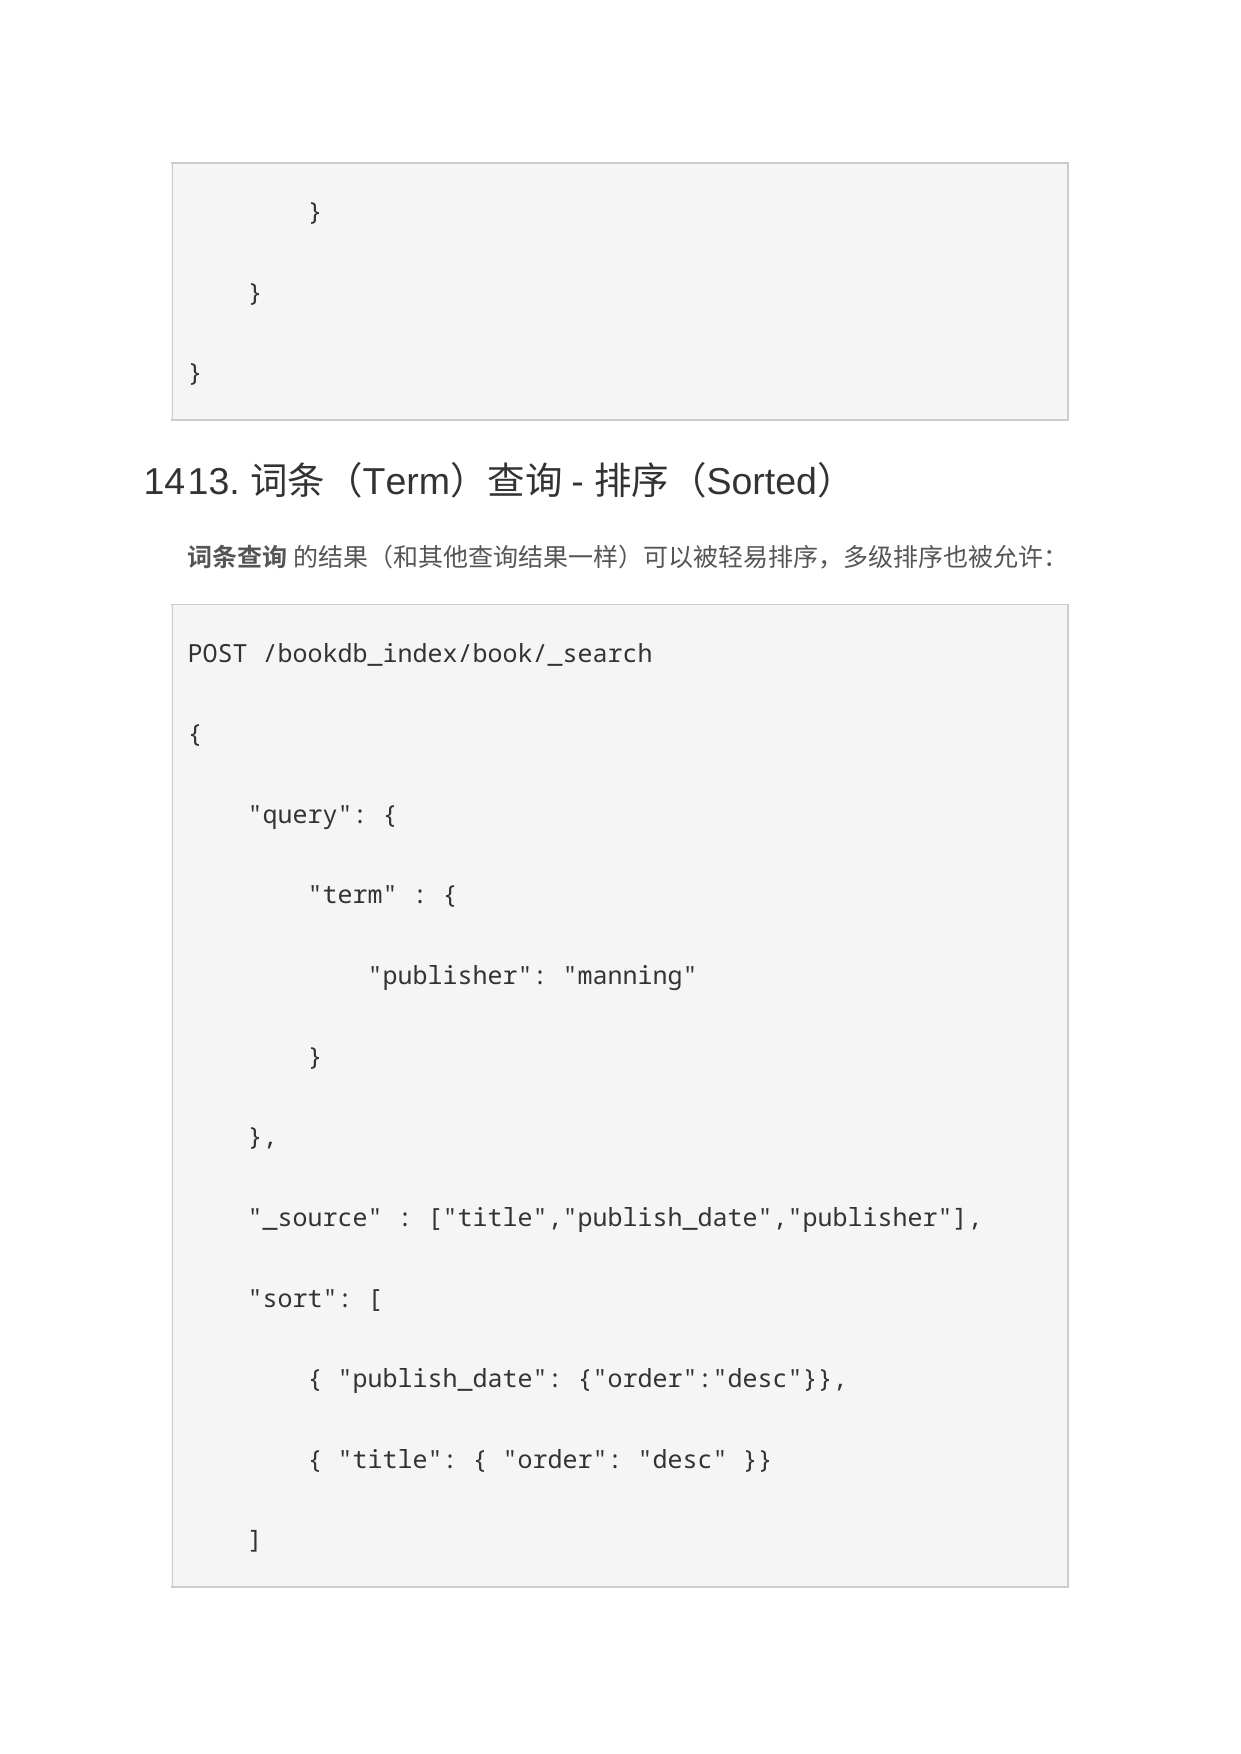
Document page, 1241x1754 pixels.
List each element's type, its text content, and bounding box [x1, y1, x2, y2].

text "query": { [173, 765, 1067, 846]
text "sort": [ [173, 1249, 1067, 1329]
text } [173, 323, 1067, 419]
text "publisher": "manning" [173, 926, 1067, 1007]
text } [173, 243, 1067, 323]
list 13. 词条（Term）查询 - 排序（Sorted） [164, 446, 1053, 511]
text "term" : { [173, 846, 1067, 926]
text POST /bookdb_index/book/_search [173, 605, 1067, 684]
text 词条查询 的结果（和其他查询结果一样）可以被轻易排序，多级排序也被允许： [187, 523, 1053, 588]
text { "title": { "order": "desc" }} [173, 1410, 1067, 1491]
text "_source" : ["title","publish_date","publisher"], [173, 1168, 1067, 1249]
text { [173, 684, 1067, 765]
text } [173, 1007, 1067, 1087]
text }, [173, 1087, 1067, 1168]
text ] [173, 1491, 1067, 1586]
text { "publish_date": {"order":"desc"}}, [173, 1329, 1067, 1410]
text } [173, 164, 1067, 243]
